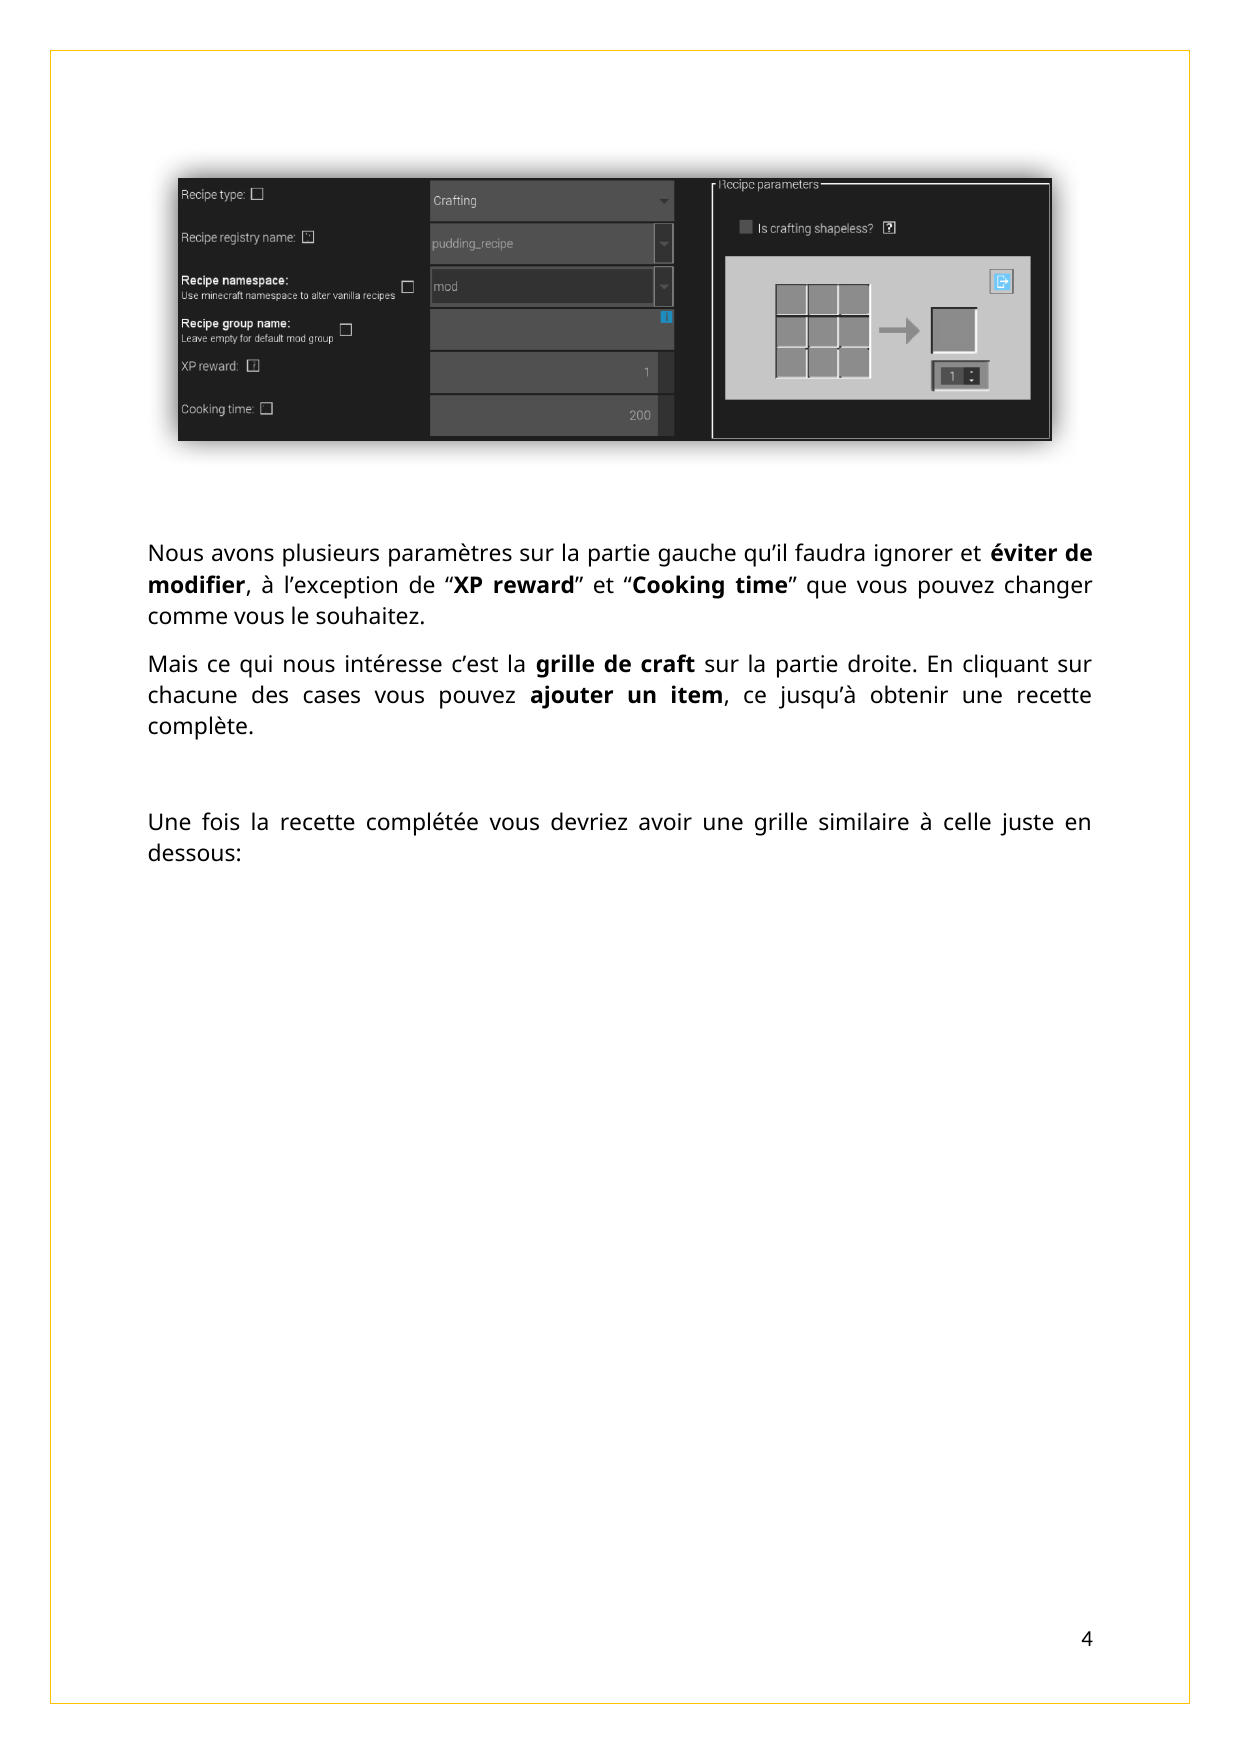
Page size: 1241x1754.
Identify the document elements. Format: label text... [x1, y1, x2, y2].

text Une fois la recette complétée vous devriez avoir une grille similaire à celle juste en dessous: [147, 806, 1093, 868]
text Nous avons plusieurs paramètres sur la partie gauche qu’il faudra ignorer et éviter de modifier, à l’exception de “XP reward” et “Cooking time” que vous pouvez changer comme vous le souhaitez. [147, 537, 1093, 631]
text Mais ce qui nous intéresse c’est la grille de craft sur la partie droite. En cliquant sur chacune des cases vous pouvez ajouter un item, ce jusqu’à obtenir une recette complète. [147, 648, 1093, 741]
picture [178, 178, 1052, 441]
